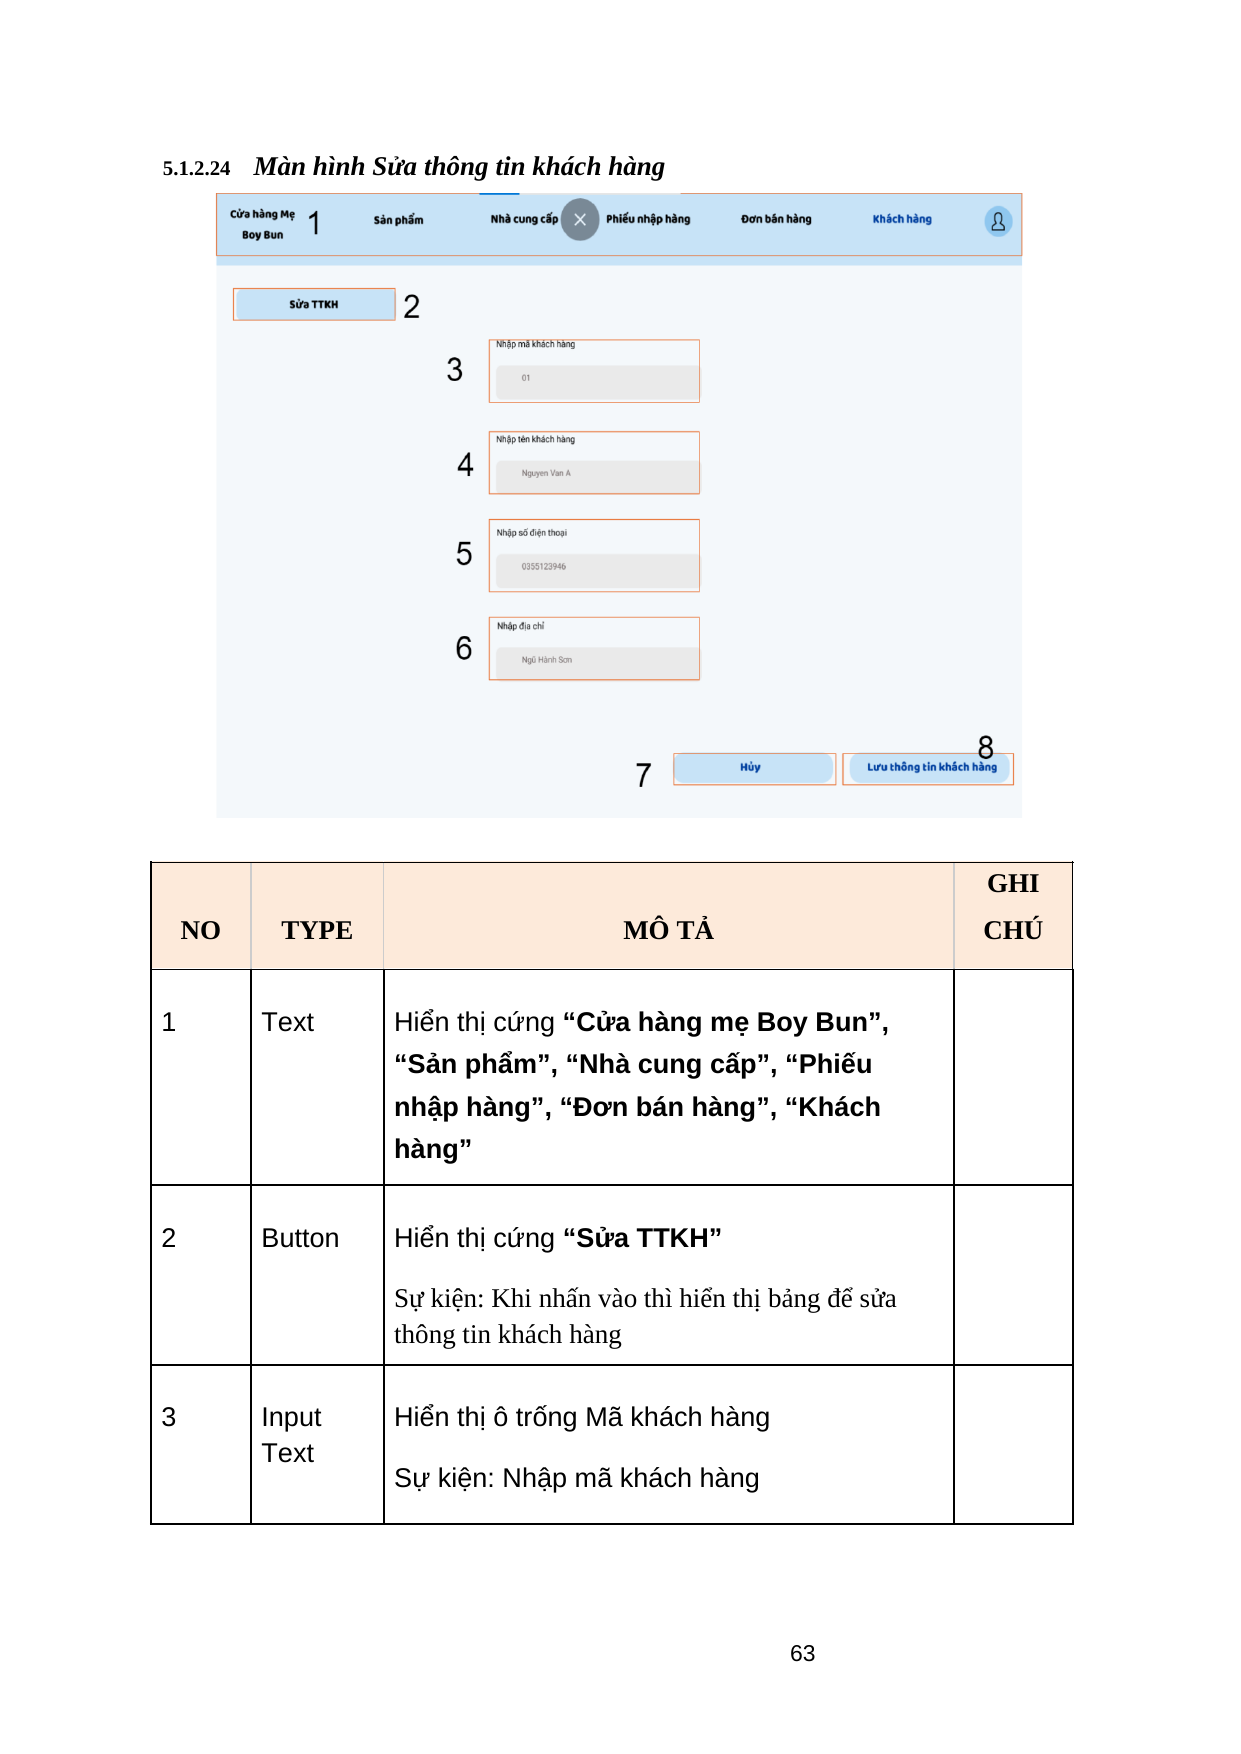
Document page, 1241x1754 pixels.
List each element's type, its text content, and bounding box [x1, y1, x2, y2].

subtitle Màn hình Sửa thông tin khách hàng [163, 150, 1090, 181]
picture [215, 193, 1025, 818]
